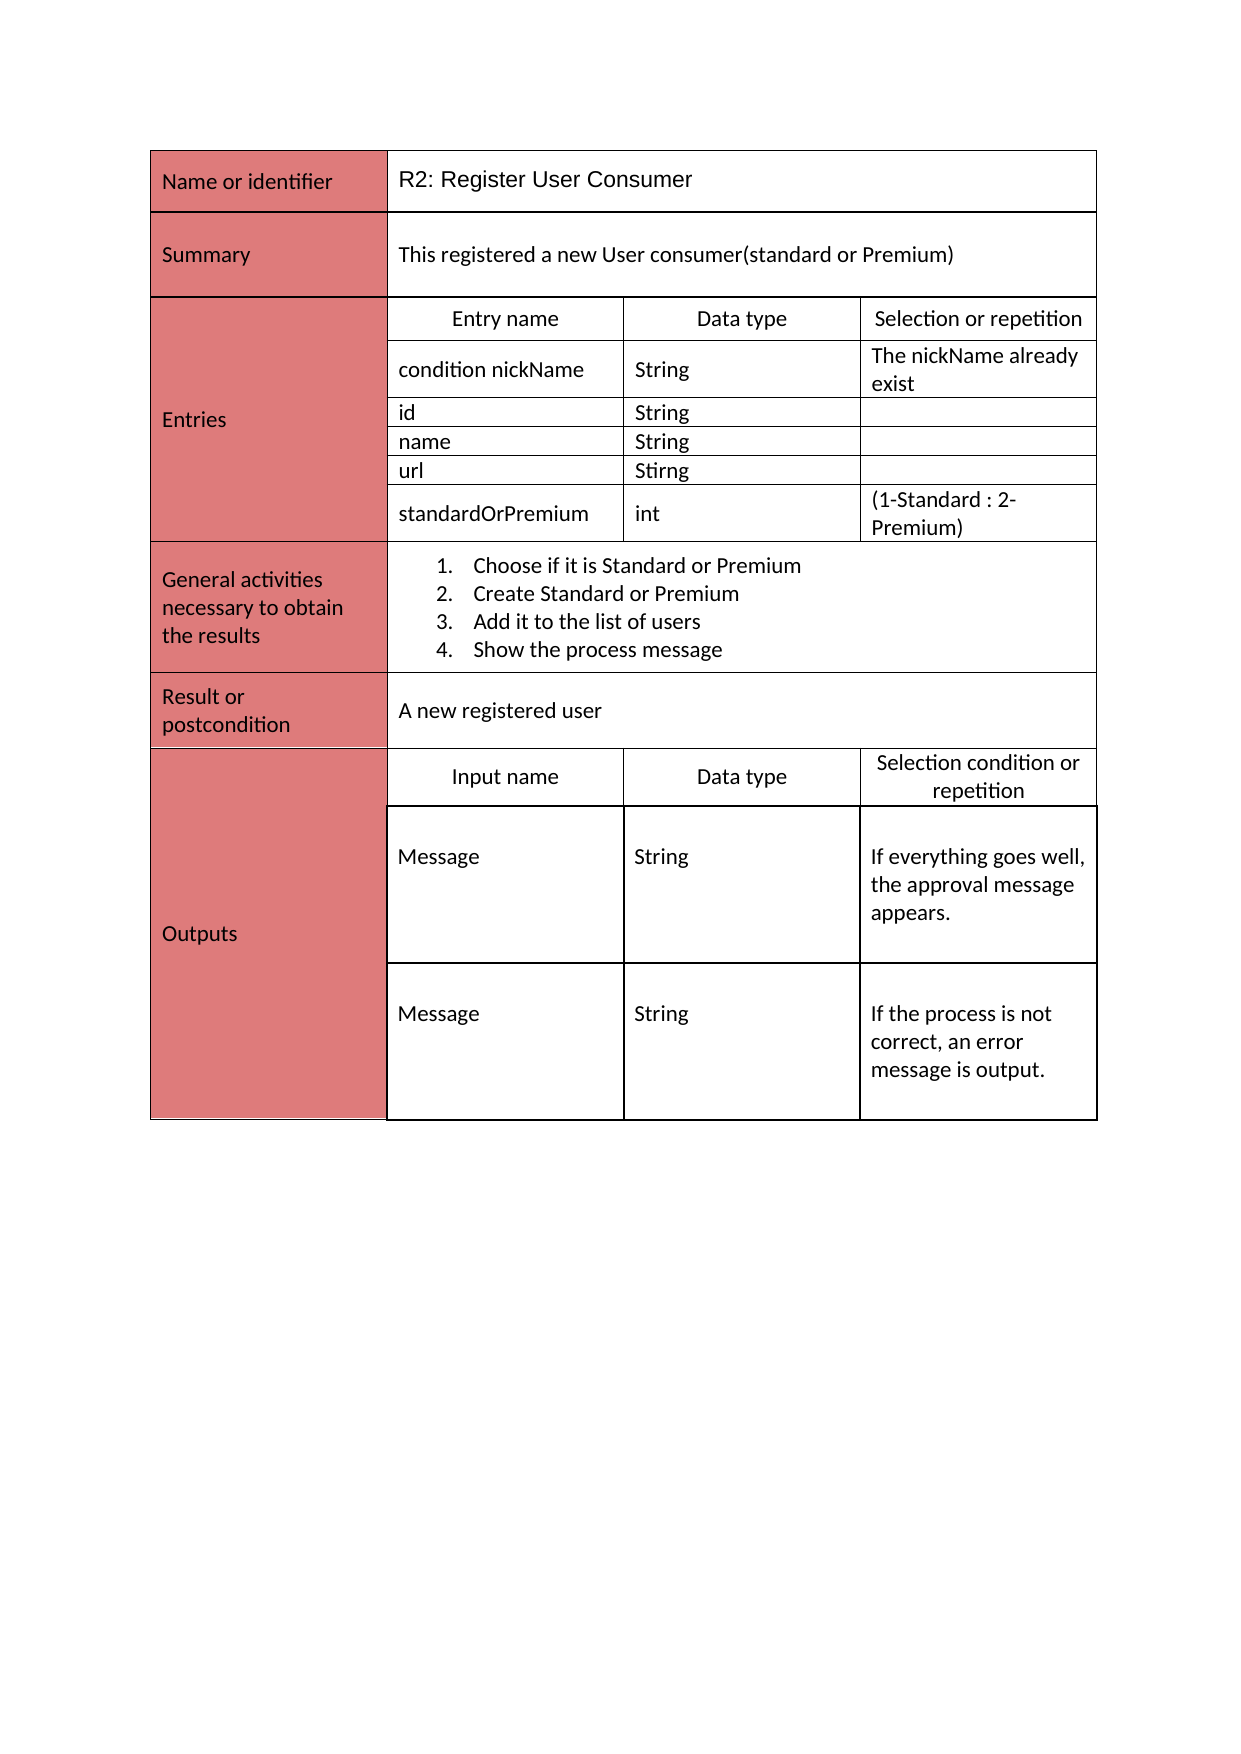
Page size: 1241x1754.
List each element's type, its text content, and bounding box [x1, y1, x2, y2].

table_cell String [625, 807, 859, 962]
table_cell id [388, 398, 623, 426]
table_cell String [624, 427, 860, 455]
table_cell This registered a new User consumer(standard or Premium) [388, 213, 1096, 296]
table_cell String [624, 398, 860, 426]
table_cell url [388, 456, 623, 484]
table_cell int [624, 485, 860, 541]
table_cell standardOrPremium [388, 485, 623, 541]
table_cell Entry name [388, 298, 623, 340]
table_cell Summary [151, 213, 387, 296]
table_cell String [625, 964, 859, 1118]
table_cell The nickName already exist [861, 341, 1096, 397]
table_cell Selection or repetition [861, 298, 1096, 340]
table_cell Message [388, 807, 623, 962]
table_cell If the process is not correct, an error message is output. [861, 964, 1096, 1118]
table_cell Data type [624, 298, 860, 340]
table_cell General activities necessary to obtain the results [151, 542, 387, 672]
table_cell [861, 456, 1096, 484]
table_cell name [388, 427, 623, 455]
table_cell Input name [388, 749, 623, 804]
table_cell (1-Standard : 2-Premium) [861, 485, 1096, 541]
table_cell Stirng [624, 456, 860, 484]
table_cell Entries [151, 298, 387, 541]
table_cell A new registered user [388, 673, 1096, 747]
table_cell Data type [624, 749, 860, 804]
table_cell condition nickName [388, 341, 623, 397]
table_cell Outputs [151, 749, 387, 1118]
table_header Name or identifier [151, 151, 387, 211]
table_cell String [624, 341, 860, 397]
table_header R2: Register User Consumer [388, 151, 1096, 211]
table_cell Choose if it is Standard or Premium Create Standard or Premium Add it to the list of users Show the process message [388, 542, 1096, 672]
table_cell [861, 427, 1096, 455]
table_cell Message [388, 964, 623, 1118]
table_cell If everything goes well, the approval message appears. [861, 807, 1096, 962]
table_cell [861, 398, 1096, 426]
table_cell Selection condition or repetition [861, 749, 1096, 804]
table_cell Result or postcondition [151, 673, 387, 747]
